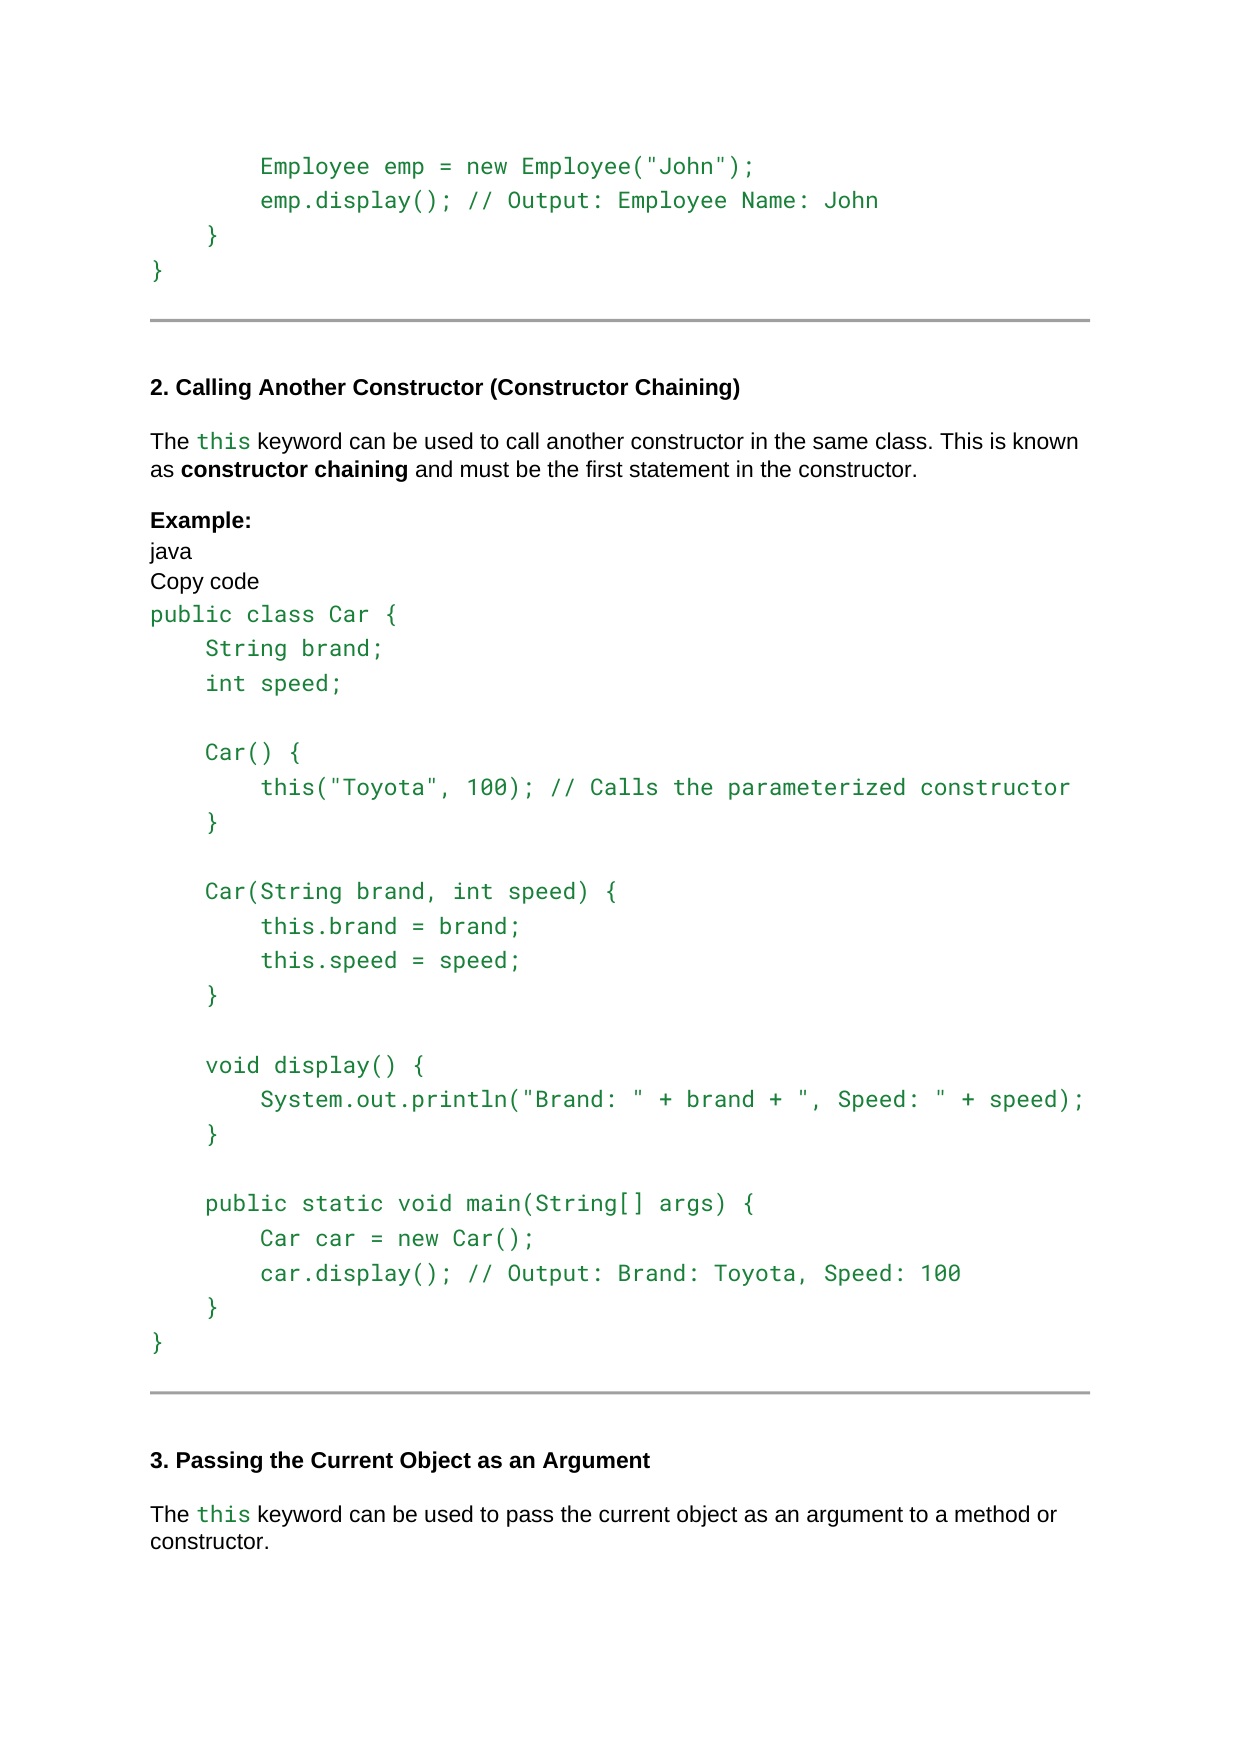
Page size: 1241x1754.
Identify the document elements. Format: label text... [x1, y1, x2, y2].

subtitle 2. Calling Another Constructor (Constructor Chaining) [150, 374, 1090, 401]
text The this keyword can be used to call another constructor in the same class. This is known as constructor chaining and must be the first statement in the constructor. [150, 426, 1090, 482]
text Employee emp = new Employee("John"); [150, 150, 1090, 180]
text String brand; [150, 633, 1090, 663]
text this.brand = brand; [150, 910, 1090, 940]
text } [150, 1326, 1090, 1357]
text this.speed = speed; [150, 945, 1090, 975]
text } [150, 219, 1090, 249]
text void display() { [150, 1049, 1090, 1079]
text public static void main(String[] args) { [150, 1188, 1090, 1218]
text Car(String brand, int speed) { [150, 876, 1090, 906]
text public class Car { [150, 598, 1090, 628]
text Car() { [150, 737, 1090, 767]
text car.display(); // Output: Brand: Toyota, Speed: 100 [150, 1257, 1090, 1287]
text System.out.println("Brand: " + brand + ", Speed: " + speed); [150, 1084, 1090, 1114]
text } [150, 806, 1090, 836]
text Car car = new Car(); [150, 1222, 1090, 1253]
text int speed; [150, 667, 1090, 698]
text } [150, 254, 1090, 284]
text java [150, 538, 1090, 564]
text this("Toyota", 100); // Calls the parameterized constructor [150, 771, 1090, 802]
text Copy code [150, 568, 1090, 594]
subtitle 3. Passing the Current Object as an Argument [150, 1447, 1090, 1473]
text emp.display(); // Output: Employee Name: John [150, 185, 1090, 215]
text } [150, 1292, 1090, 1322]
text } [150, 979, 1090, 1010]
text } [150, 1118, 1090, 1148]
subtitle Example: [150, 507, 1090, 533]
text The this keyword can be used to pass the current object as an argument to a method or constructor. [150, 1498, 1090, 1554]
